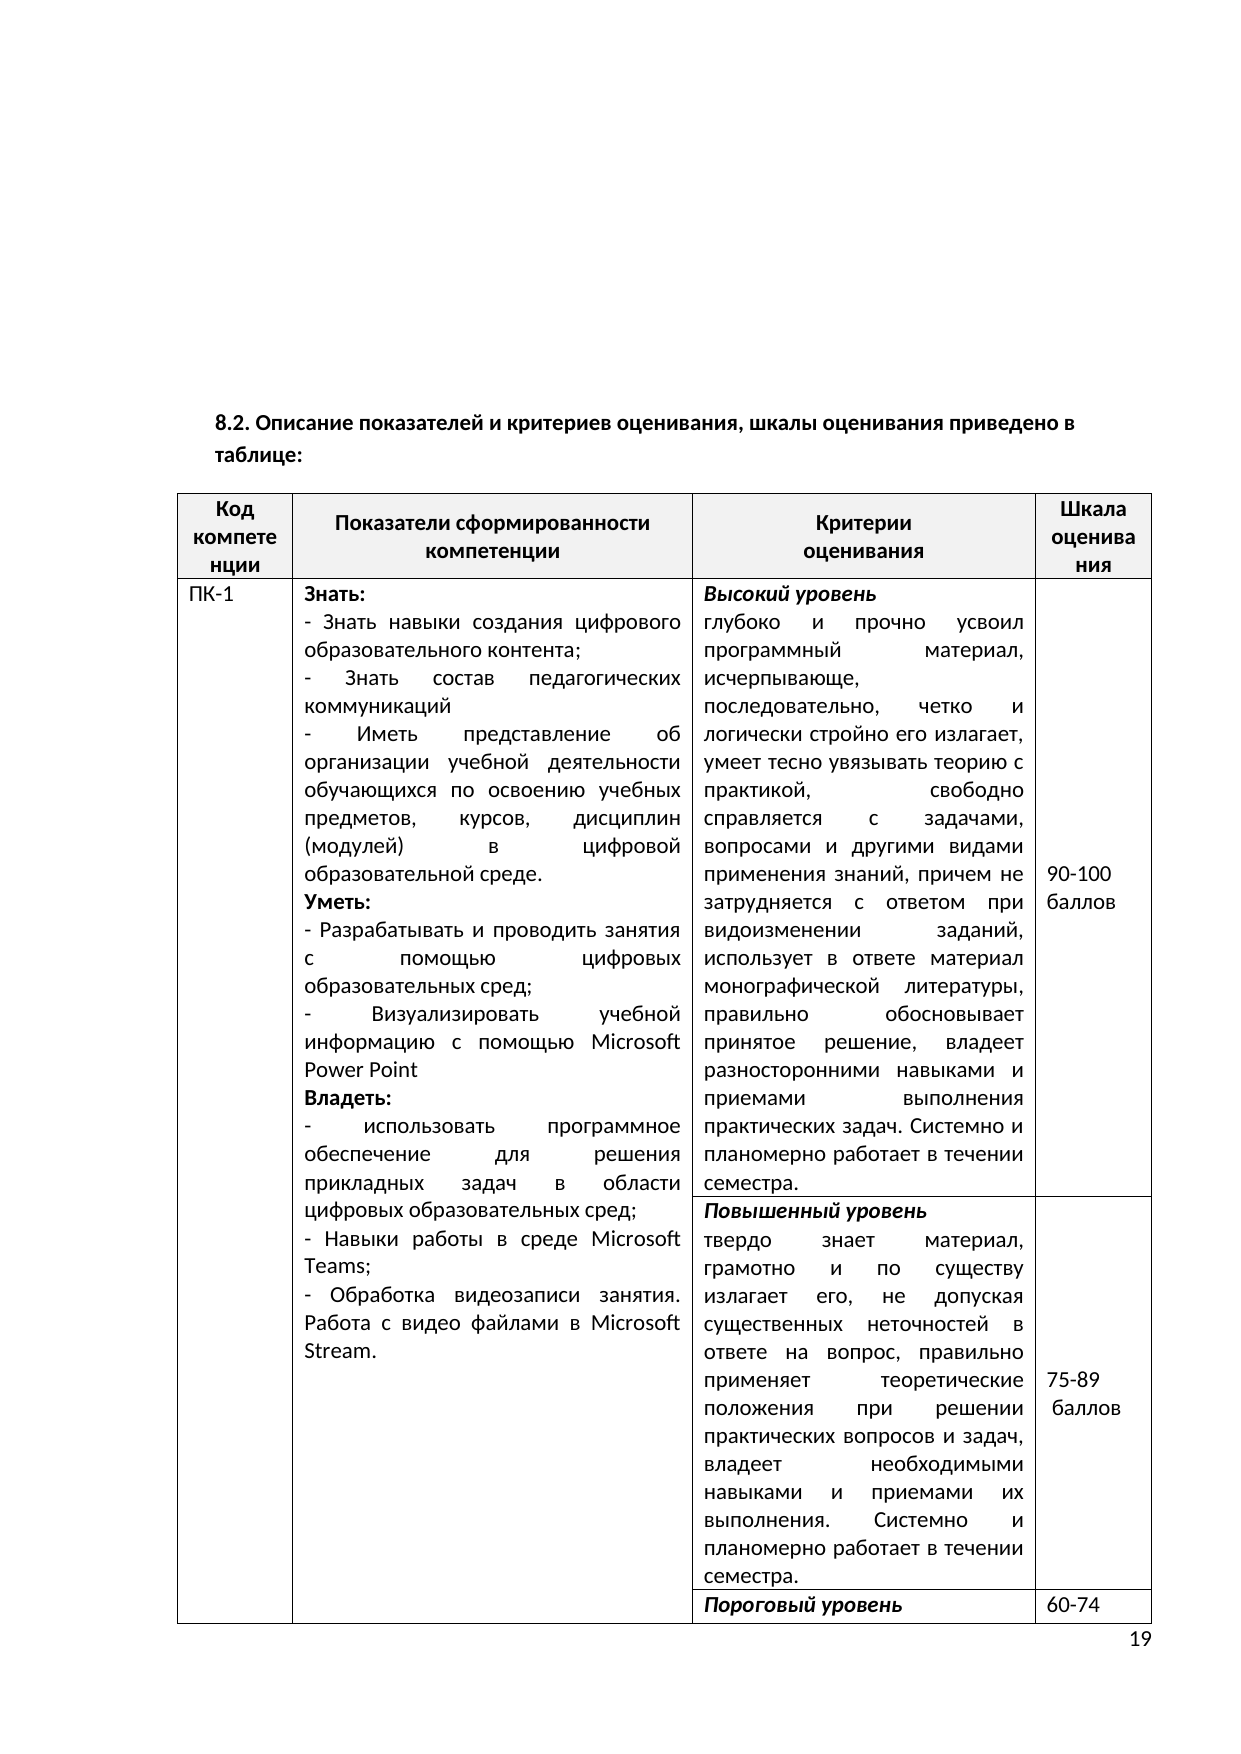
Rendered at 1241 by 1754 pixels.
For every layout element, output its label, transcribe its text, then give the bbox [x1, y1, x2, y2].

table_cell ПК-1 [178, 579, 292, 1623]
list 8.2. Описание показателей и критериев оценивания, шкалы оценивания приведено в таблице: [215, 408, 1152, 468]
table_header Критерии оценивания [693, 494, 1035, 578]
table_cell 90-100 баллов [1036, 579, 1151, 1196]
table_cell 60-74 балла [1036, 1590, 1151, 1623]
table_cell Повышенный уровень твердо знает материал, грамотно и по существу излагает его, не допуская существенных неточностей в ответе на вопрос, правильно применяет теоретические положения при решении практических вопросов и задач, владеет необходимыми навыками и приемами их выполнения. Системно и планомерно работает в течении семестра. [693, 1197, 1035, 1589]
table_header Код компетенции [178, 494, 292, 578]
table_header Показатели сформированности компетенции [293, 494, 692, 578]
table_header Шкала оценивания [1036, 494, 1151, 578]
table_cell 75-89 баллов [1036, 1197, 1151, 1589]
table_cell Знать: - Знать навыки создания цифрового образовательного контента; - Знать состав педагогических коммуникаций - Иметь представление об организации учебной деятельности обучающихся по освоению учебных предметов, курсов, дисциплин (модулей) в цифровой образовательной среде. Уметь: - Разрабатывать и проводить занятия с помощью цифровых образовательных сред; - Визуализировать учебной информацию с помощью Microsoft Power Point Владеть: - использовать программное обеспечение для решения прикладных задач в области цифровых образовательных сред; - Навыки работы в среде Microsoft Teams; - Обработка видеозаписи занятия. Работа с видео файлами в Microsoft Stream. [293, 579, 692, 1623]
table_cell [693, 1590, 1035, 1623]
table_cell Высокий уровень глубоко и прочно усвоил программный материал, исчерпывающе, последовательно, четко и логически стройно его излагает, умеет тесно увязывать теорию с практикой, свободно справляется с задачами, вопросами и другими видами применения знаний, причем не затрудняется с ответом при видоизменении заданий, использует в ответе материал монографической литературы, правильно обосновывает принятое решение, владеет разносторонними навыками и приемами выполнения практических задач. Системно и планомерно работает в течении семестра. [693, 579, 1035, 1196]
